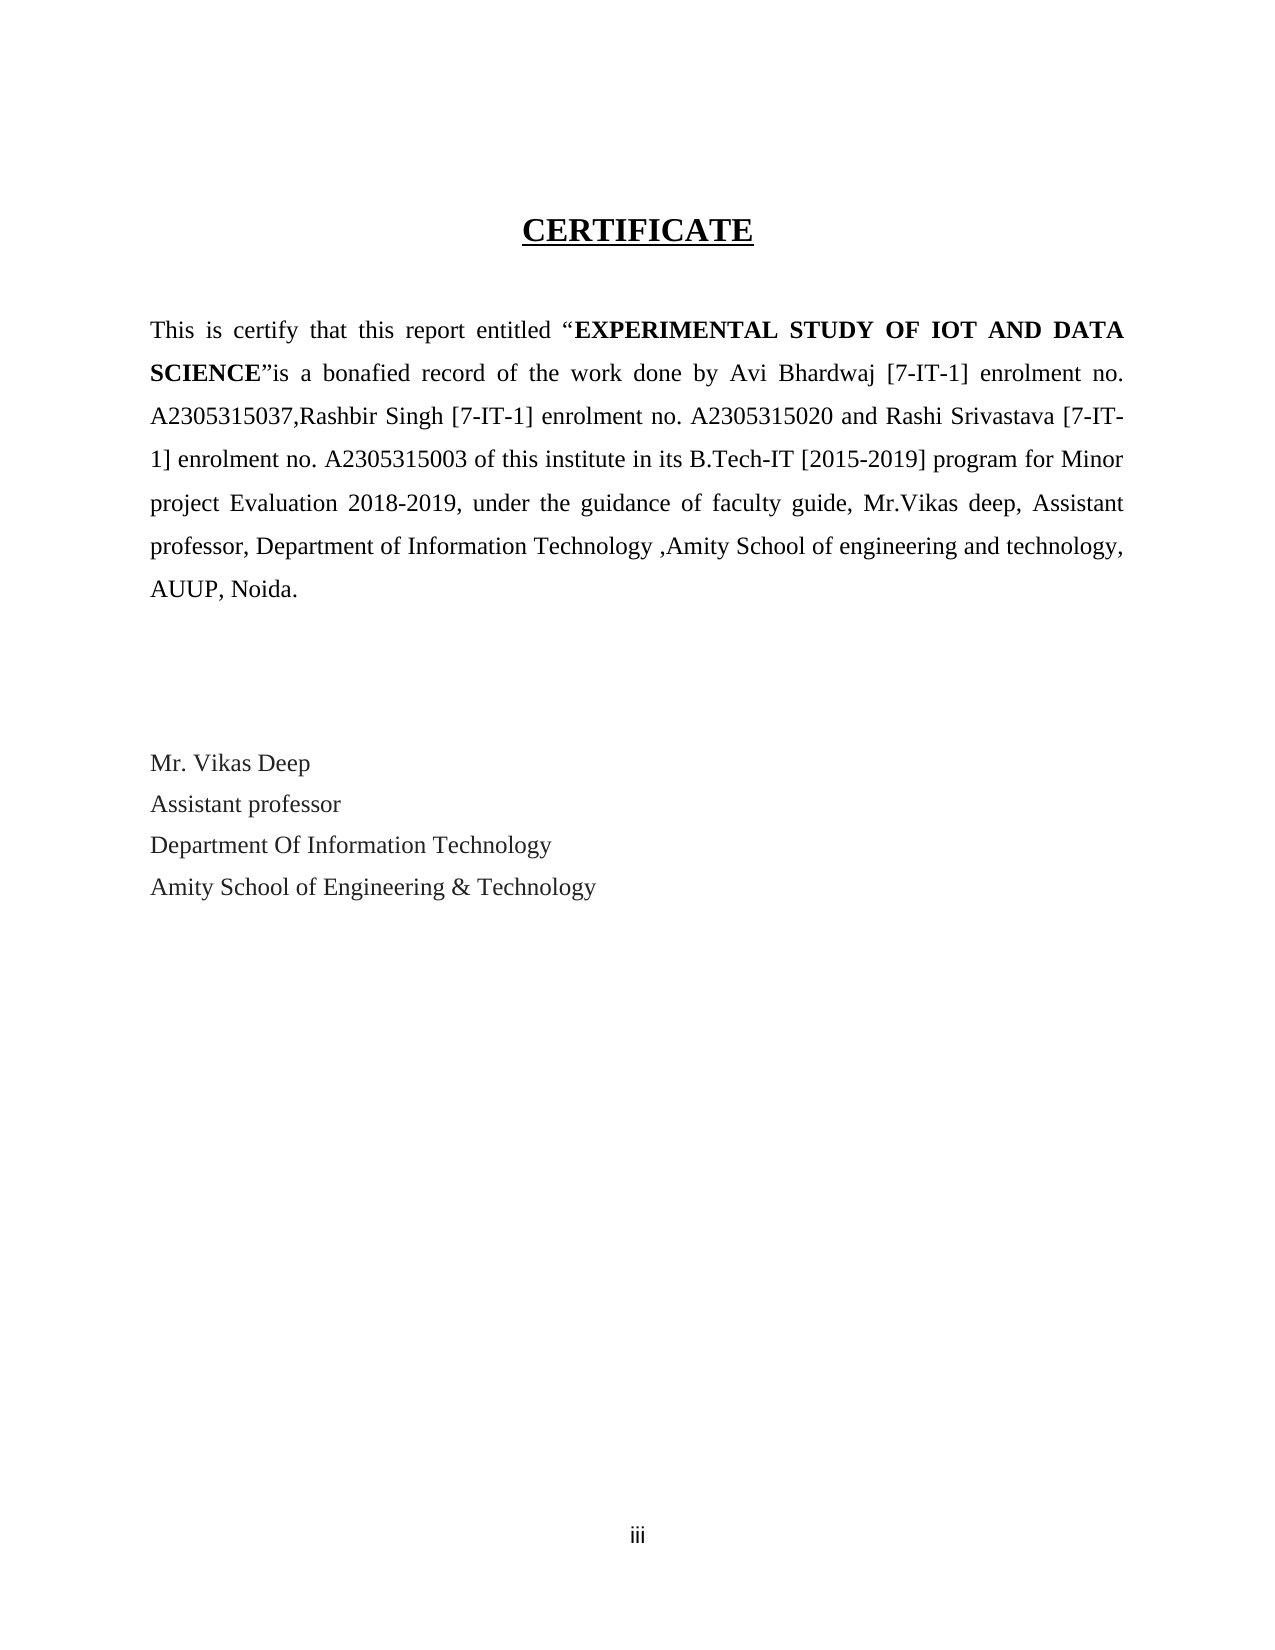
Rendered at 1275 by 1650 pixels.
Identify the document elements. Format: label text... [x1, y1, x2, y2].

text Assistant professor [150, 789, 1125, 818]
text Mr. Vikas Deep [150, 748, 1125, 777]
text CERTIFICATE [150, 211, 1125, 249]
text Amity School of Engineering & Technology [150, 872, 1125, 901]
text Department Of Information Technology [150, 831, 1125, 859]
text This is certify that this report entitled “EXPERIMENTAL STUDY OF IOT AND DATA SCIENCE”is a bonafied record of the work done by Avi Bhardwaj [7-IT-1] enrolment no. A2305315037,Rashbir Singh [7-IT-1] enrolment no. A2305315020 and Rashi Srivastava [7-IT-1] enrolment no. A2305315003 of this institute in its B.Tech-IT [2015-2019] program for Minor project Evaluation 2018-2019, under the guidance of faculty guide, Mr.Vikas deep, Assistant professor, Department of Information Technology ,Amity School of engineering and technology, AUUP, Noida. [150, 315, 1125, 603]
